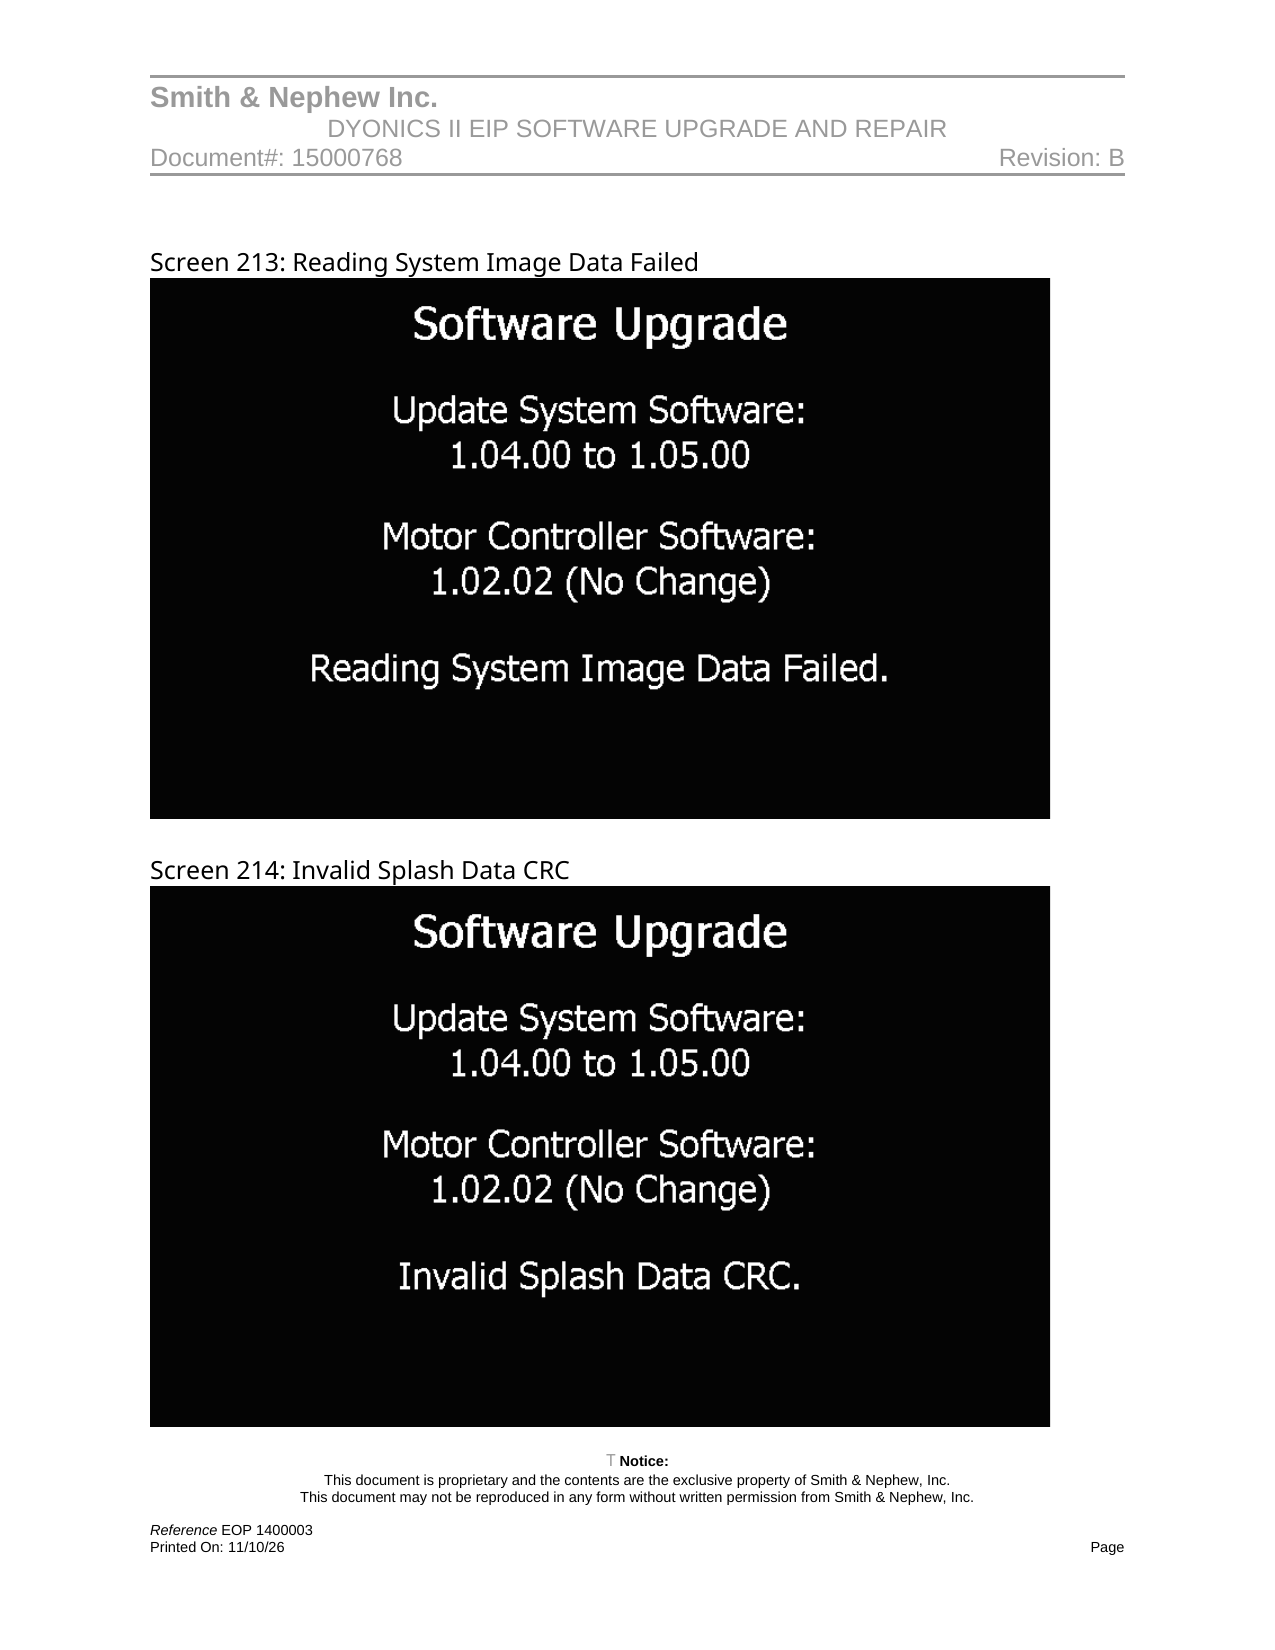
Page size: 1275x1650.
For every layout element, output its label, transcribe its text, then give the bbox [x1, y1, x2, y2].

text Screen 213: Reading System Image Data Failed [150, 244, 1125, 279]
picture [150, 278, 1050, 819]
text Screen 214: Invalid Splash Data CRC [150, 853, 1125, 887]
picture [150, 886, 1050, 1427]
